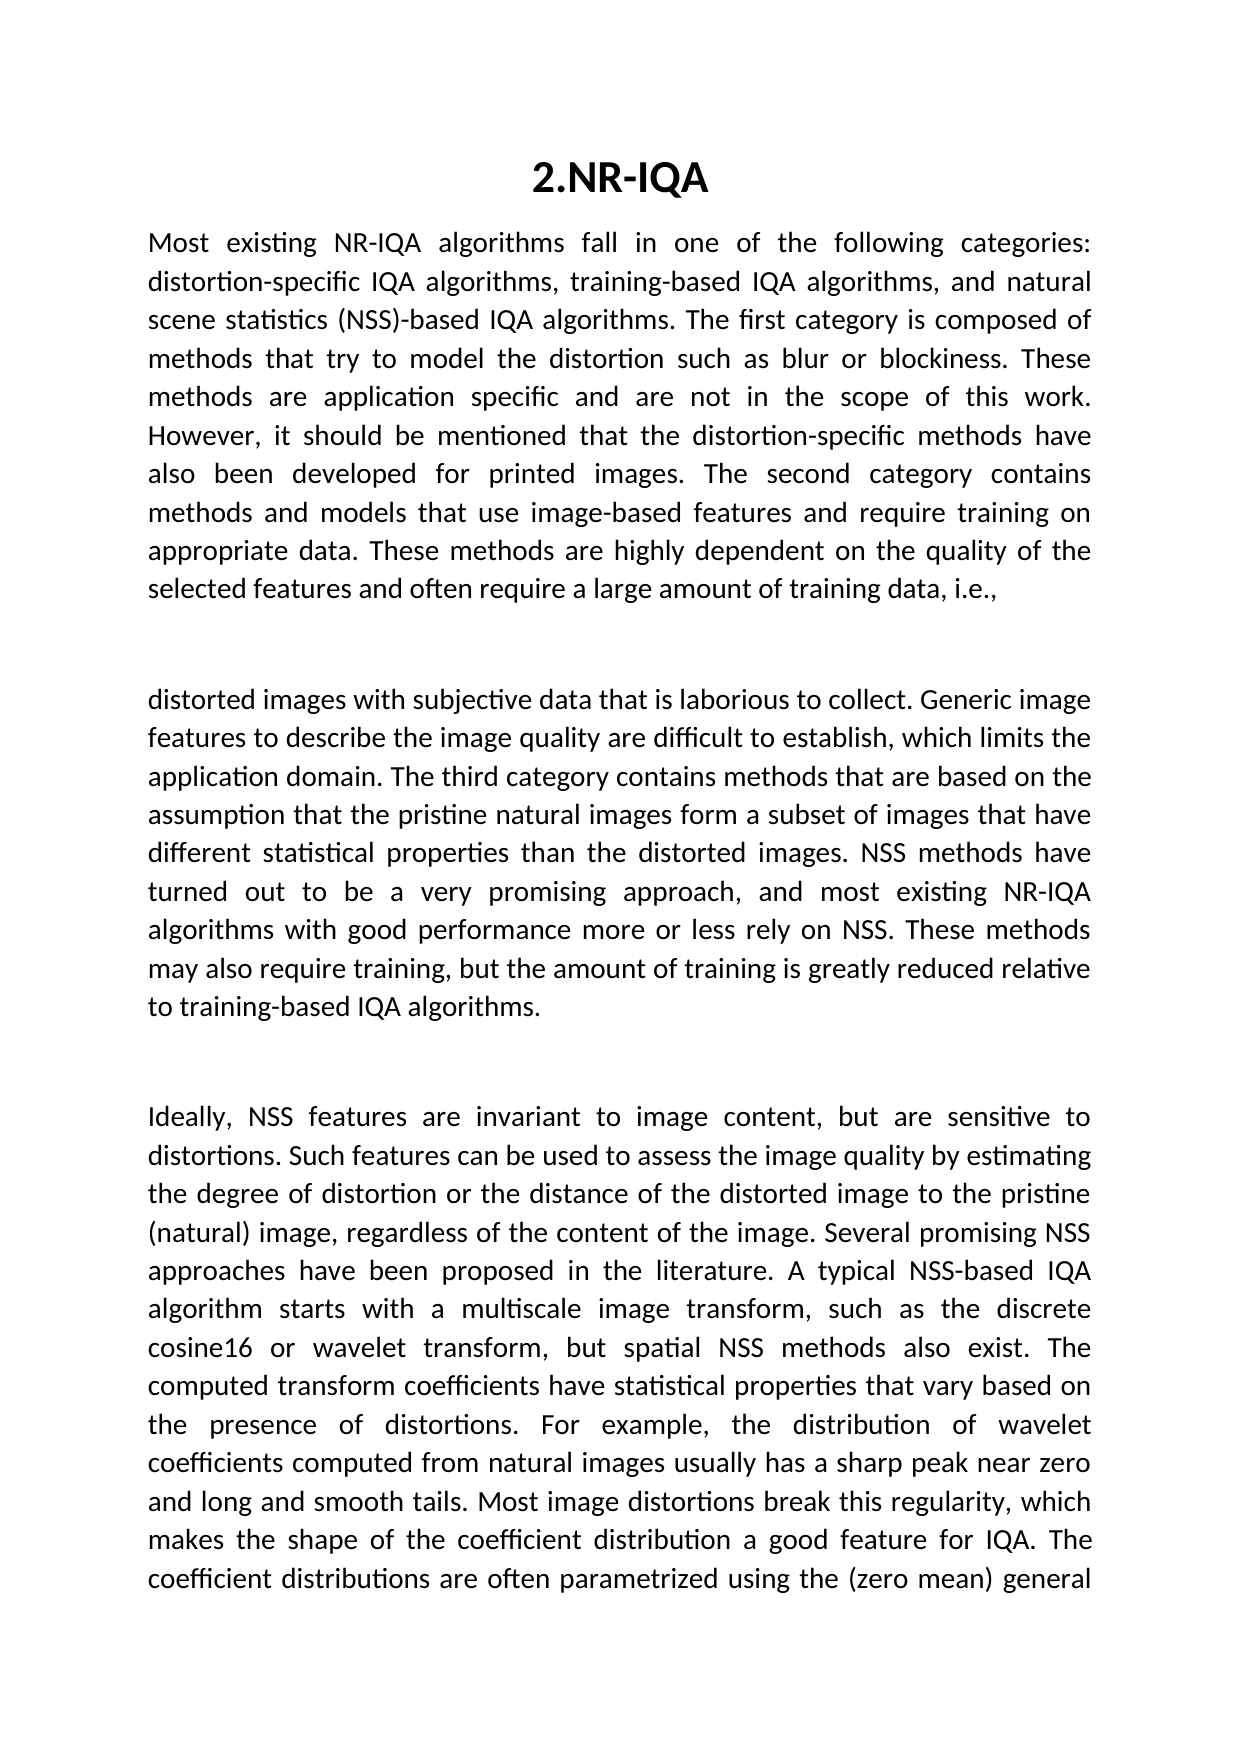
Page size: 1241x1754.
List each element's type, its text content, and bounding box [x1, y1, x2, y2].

text 2.NR-IQA [148, 148, 1093, 203]
text distorted images with subjective data that is laborious to collect. Generic image features to describe the image quality are difficult to establish, which limits the application domain. The third category contains methods that are based on the assumption that the pristine natural images form a subset of images that have different statistical properties than the distorted images. NSS methods have turned out to be a very promising approach, and most existing NR-IQA algorithms with good performance more or less rely on NSS. These methods may also require training, but the amount of training is greatly reduced relative to training-based IQA algorithms. [148, 681, 1093, 1024]
text Most existing NR-IQA algorithms fall in one of the following categories: distortion-specific IQA algorithms, training-based IQA algorithms, and natural scene statistics (NSS)-based IQA algorithms. The first category is composed of methods that try to model the distortion such as blur or blockiness. These methods are application specific and are not in the scope of this work. However, it should be mentioned that the distortion-specific methods have also been developed for printed images. The second category contains methods and models that use image-based features and require training on appropriate data. These methods are highly dependent on the quality of the selected features and often require a large amount of training data, i.e., [148, 224, 1093, 606]
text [148, 1098, 1093, 1595]
